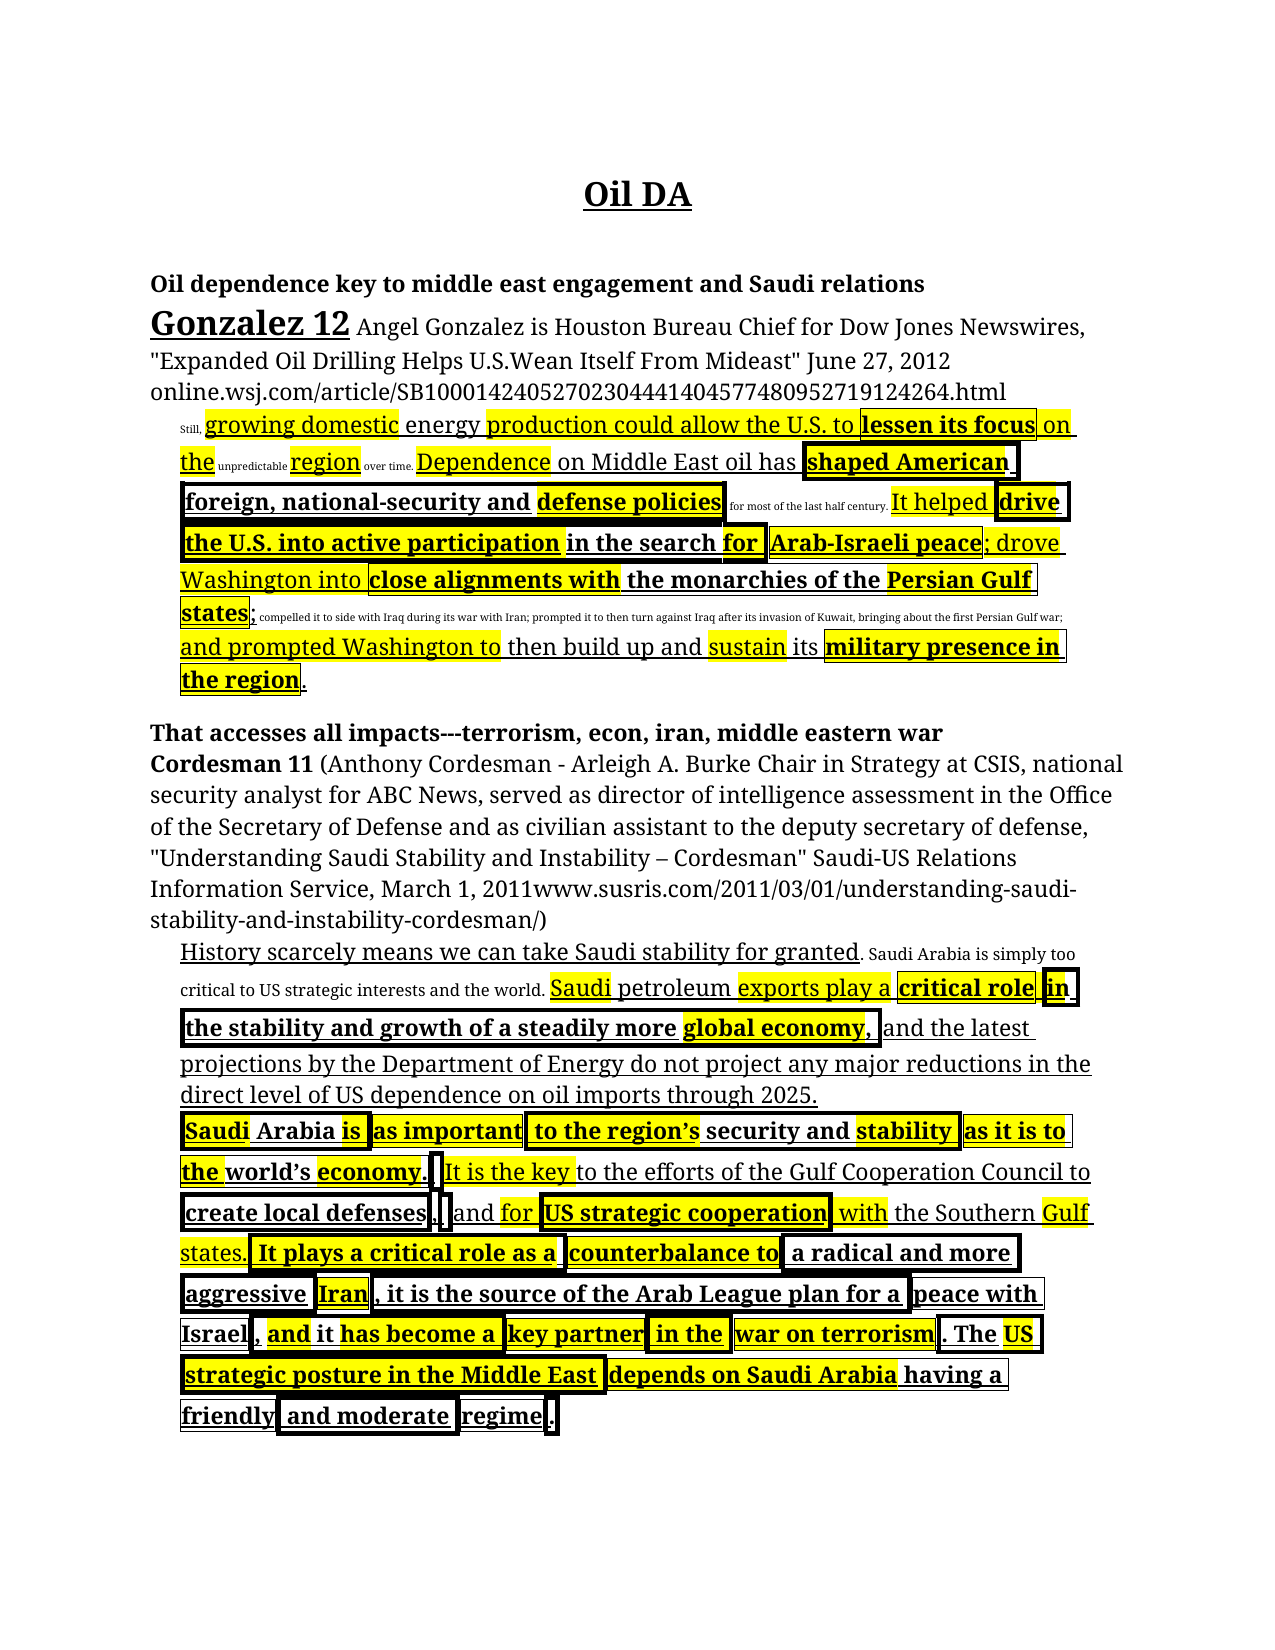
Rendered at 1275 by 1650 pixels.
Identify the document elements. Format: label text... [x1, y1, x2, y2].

subtitle Oil DA [150, 171, 1125, 216]
subtitle Oil dependence key to middle east engagement and Saudi relations [150, 268, 1125, 299]
text Gonzalez 12 Angel Gonzalez is Houston Bureau Chief for Dow Jones Newswires, "Expanded Oil Drilling Helps U.S.Wean Itself From Mideast" June 27, 2012 online.wsj.com/article/SB10001424052702304441404577480952719124264.html [150, 299, 1125, 407]
subtitle That accesses all impacts---terrorism, econ, iran, middle eastern war [150, 717, 1125, 748]
text Saudi Arabia is as important to the region’s security and stability as it is to the world’s economy. It is the key to the efforts of the Gulf Cooperation Council to create local defenses, and for US strategic cooperation with the Southern Gulf states. It plays a critical role as a counterbalance to a radical and more aggressive Iran, it is the source of the Arab League plan for a peace with Israel, and it has become a key partner in the war on terrorism. The US strategic posture in the Middle East depends on Saudi Arabia having a friendly and moderate regime. [180, 1111, 1095, 1436]
text History scarcely means we can take Saudi stability for granted. Saudi Arabia is simply too critical to US strategic interests and the world. Saudi petroleum exports play a critical role in the stability and growth of a steadily more global economy, and the latest projections by the Department of Energy do not project any major reductions in the direct level of US dependence on oil imports through 2025. [180, 936, 1095, 1111]
text Still, growing domestic energy production could allow the U.S. to lessen its focus on the unpredictable region over time. Dependence on Middle East oil has shaped American foreign, national-security and defense policies for most of the last half century. It helped drive the U.S. into active participation in the search for Arab-Israeli peace; drove Washington into close alignments with the monarchies of the Persian Gulf states; compelled it to side with Iraq during its war with Iran; prompted it to then turn against Iraq after its invasion of Kuwait, bringing about the first Persian Gulf war; and prompted Washington to then build up and sustain its military presence in the region. [180, 407, 1095, 696]
text Cordesman 11 (Anthony Cordesman - Arleigh A. Burke Chair in Strategy at CSIS, national security analyst for ABC News, served as director of intelligence assessment in the Office of the Secretary of Defense and as civilian assistant to the deputy secretary of defense, "Understanding Saudi Stability and Instability – Cordesman" Saudi-US Relations Information Service, March 1, 2011www.susris.com/2011/03/01/understanding-saudi-stability-and-instability-cordesman/) [150, 748, 1125, 936]
